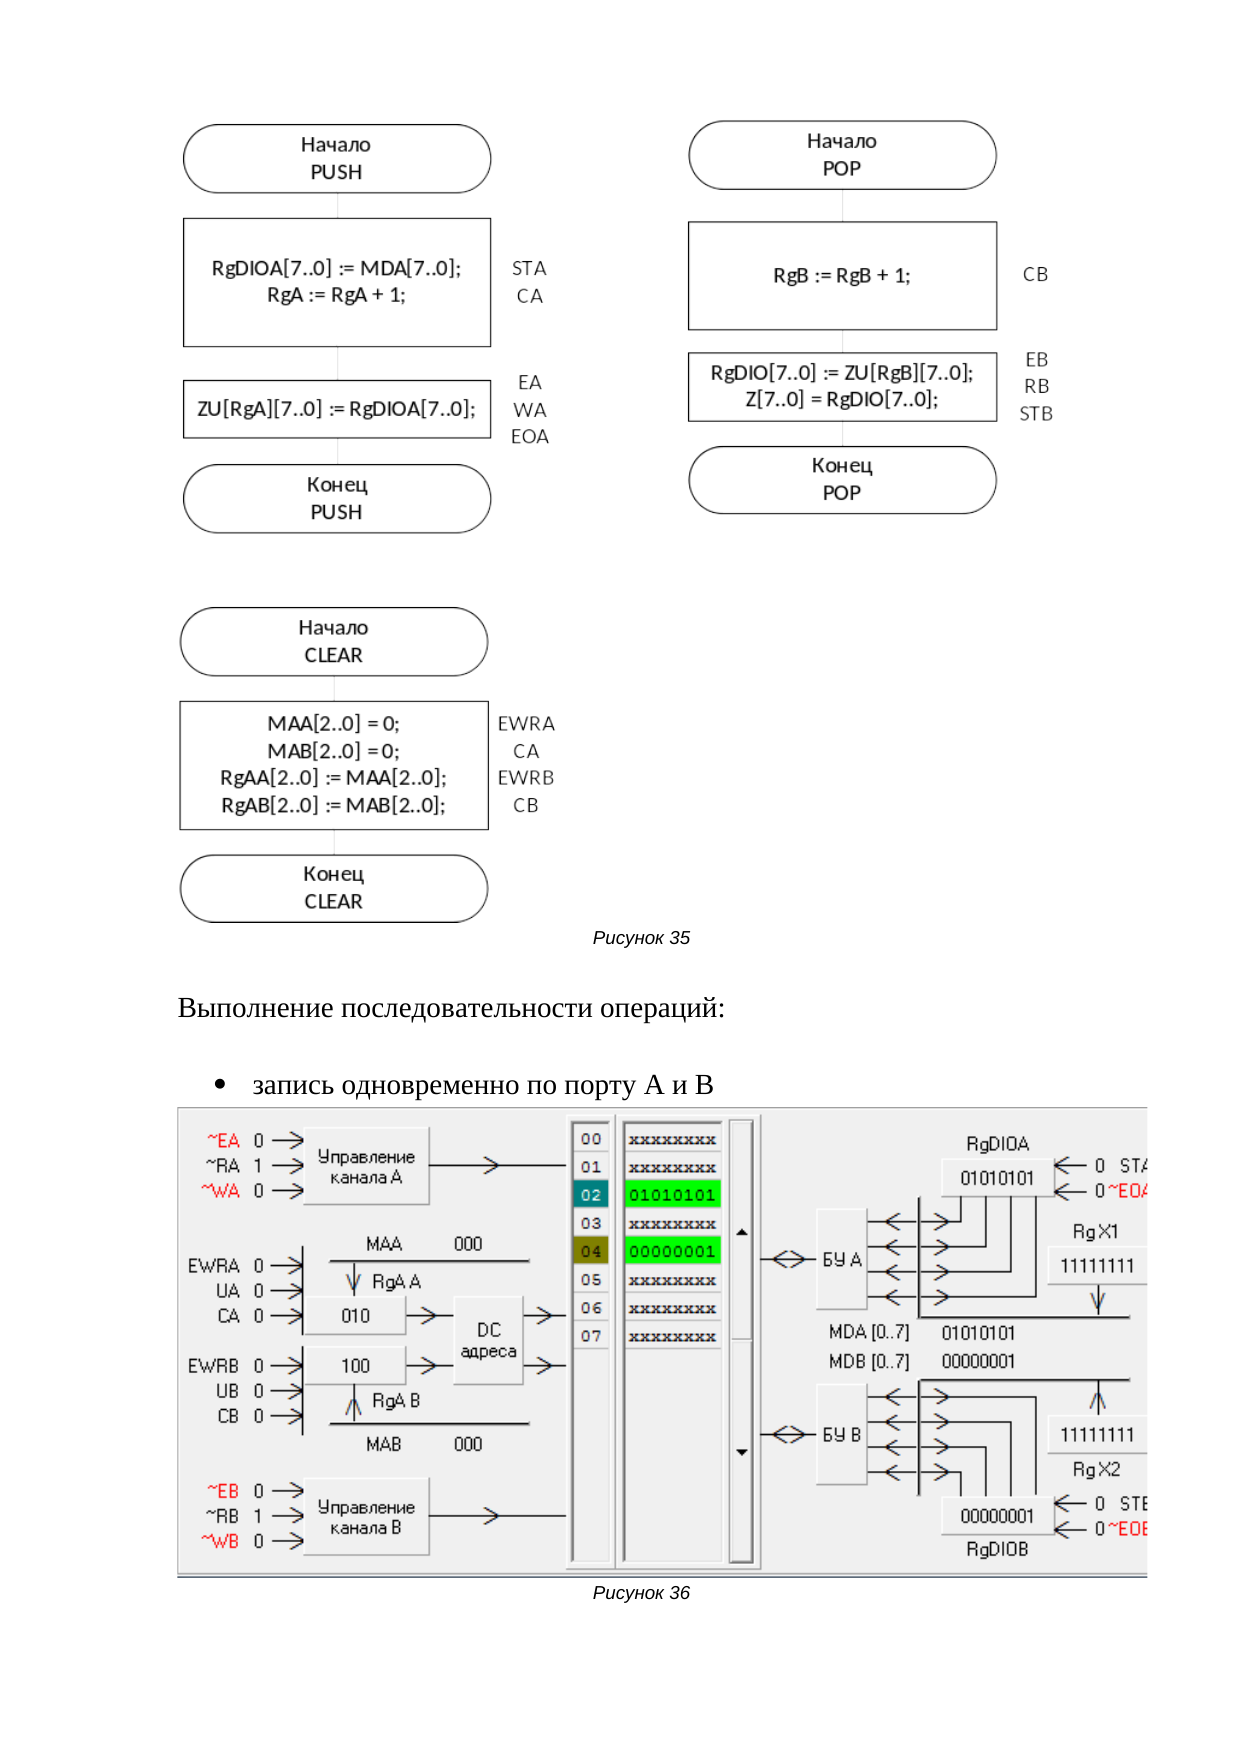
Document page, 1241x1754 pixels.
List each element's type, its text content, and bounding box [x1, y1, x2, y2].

picture [177, 1107, 1148, 1578]
text Выполнение последовательности операций: [177, 990, 1152, 1023]
list запись одновременно по порту А и В [215, 1067, 1152, 1101]
text Рисунок 35 [133, 927, 1152, 948]
text Рисунок 36 [133, 1582, 1152, 1603]
